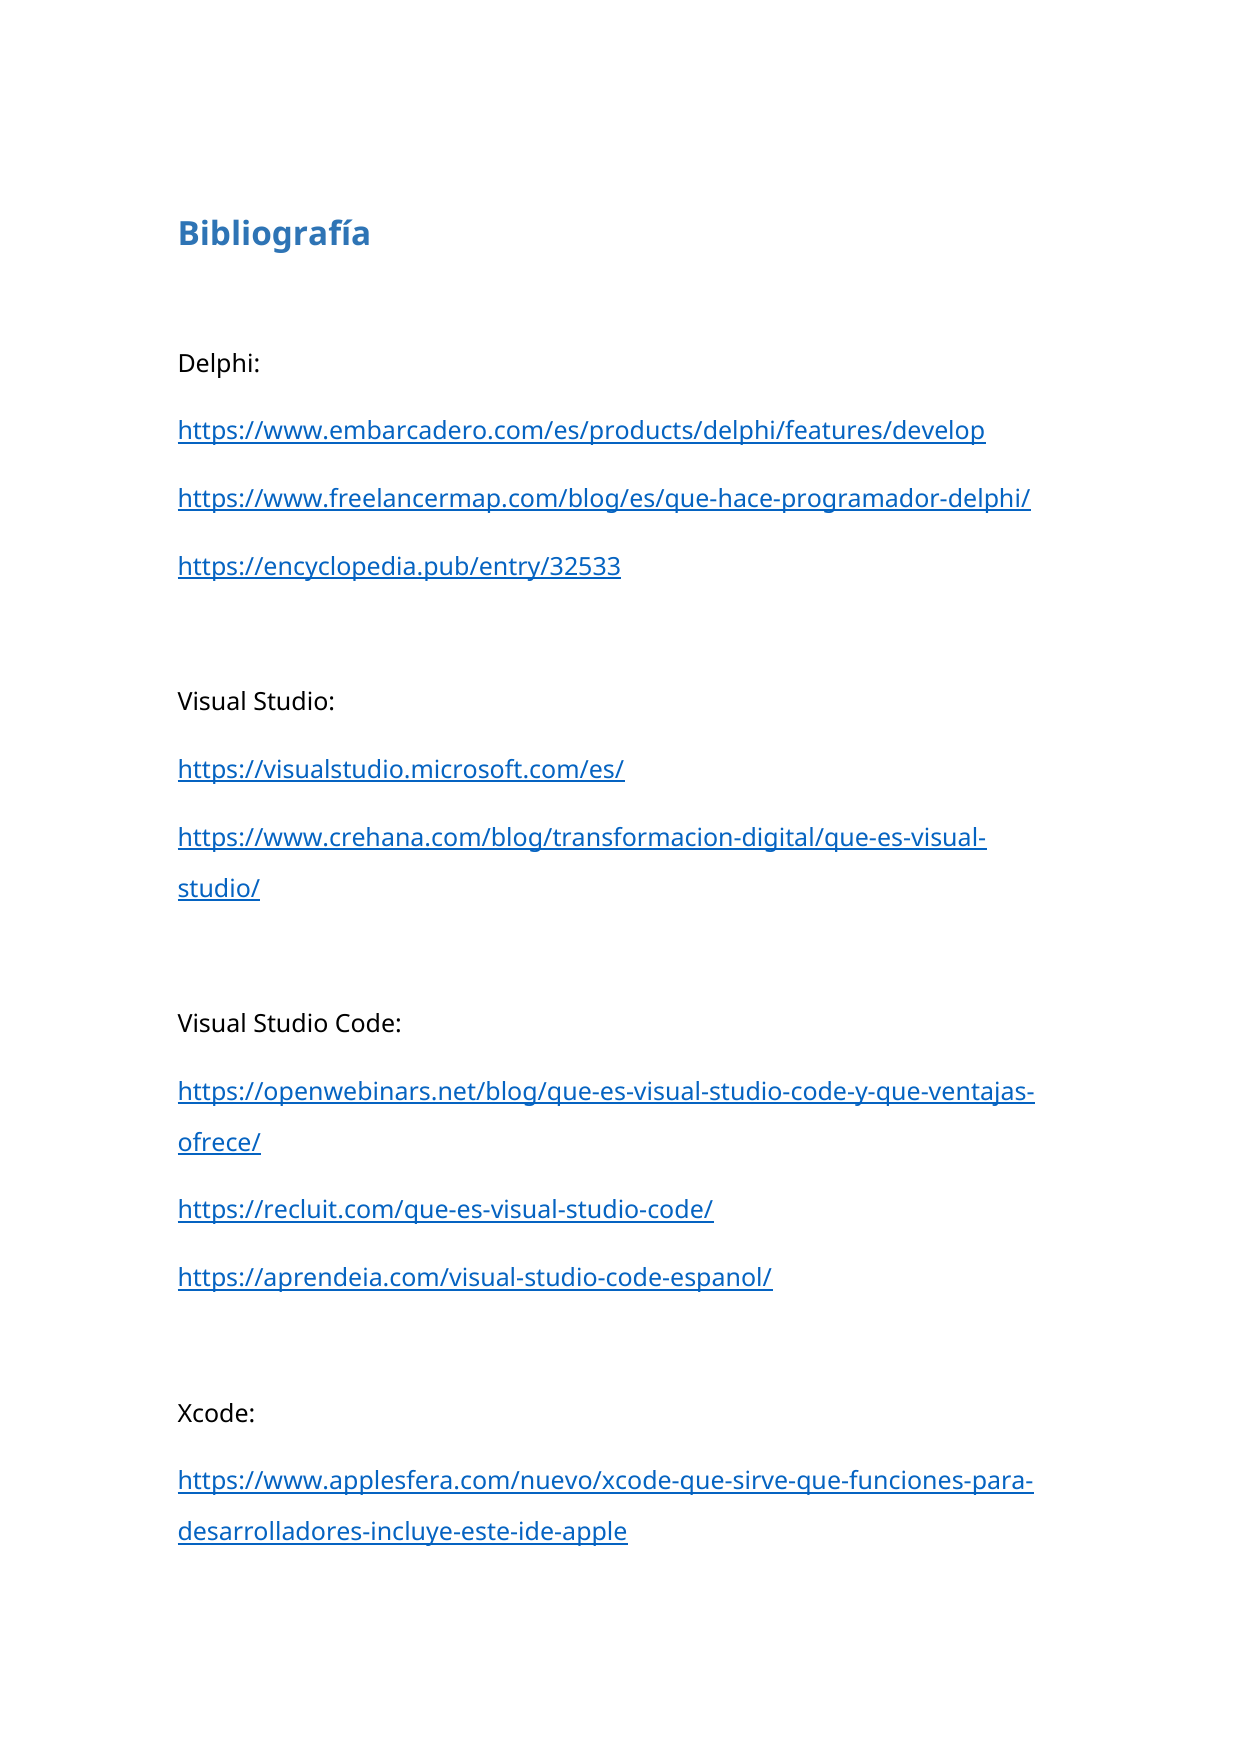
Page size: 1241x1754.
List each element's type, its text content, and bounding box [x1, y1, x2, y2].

text https://www.freelancermap.com/blog/es/que-hace-programador-delphi/ [177, 481, 1063, 515]
text Visual Studio: [177, 684, 1063, 718]
text https://aprendeia.com/visual-studio-code-espanol/ [177, 1260, 1063, 1294]
text Delphi: [177, 345, 1063, 379]
text https://www.crehana.com/blog/transformacion-digital/que-es-visual-studio/ [177, 819, 1063, 904]
text https://openwebinars.net/blog/que-es-visual-studio-code-y-que-ventajas-ofrece/ [177, 1073, 1063, 1158]
subtitle Bibliografía [177, 209, 1063, 255]
text https://recluit.com/que-es-visual-studio-code/ [177, 1192, 1063, 1226]
text Xcode: [177, 1395, 1063, 1429]
text https://www.embarcadero.com/es/products/delphi/features/develop [177, 413, 1063, 447]
text https://encyclopedia.pub/entry/32533 [177, 548, 1063, 582]
text https://www.applesfera.com/nuevo/xcode-que-sirve-que-funciones-para-desarrolladores-incluye-este-ide-apple [177, 1463, 1063, 1548]
text https://visualstudio.microsoft.com/es/ [177, 751, 1063, 786]
text Visual Studio Code: [177, 1006, 1063, 1040]
